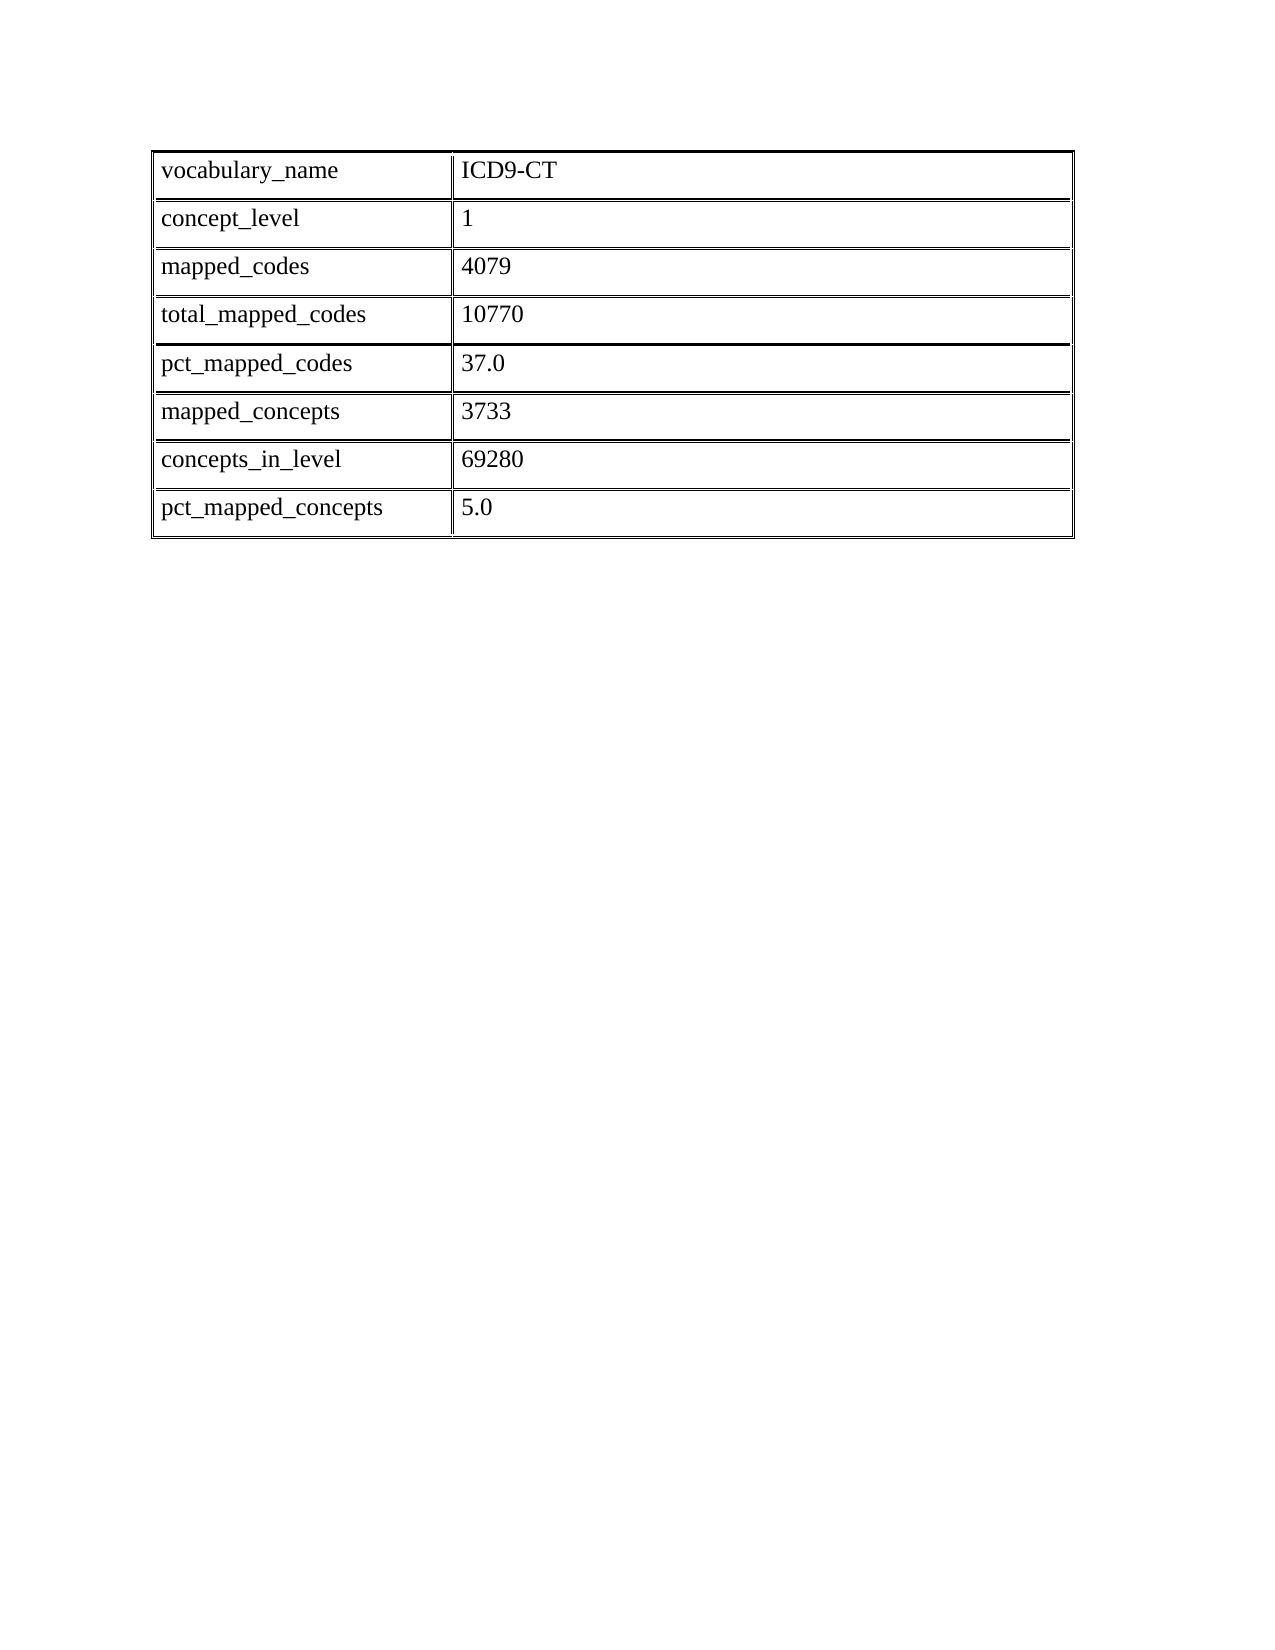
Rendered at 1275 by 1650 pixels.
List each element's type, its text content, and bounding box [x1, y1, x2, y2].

table_cell 4079 [454, 246, 1072, 295]
table_cell 10770 [453, 295, 1073, 343]
table_cell mapped_concepts [154, 391, 451, 439]
table_cell vocabulary_name [154, 153, 453, 198]
table_cell concept_level [154, 198, 451, 246]
table_cell pct_mapped_concepts [152, 488, 453, 536]
table_cell 5.0 [453, 488, 1073, 536]
table_cell concepts_in_level [154, 439, 451, 488]
table_cell 69280 [454, 439, 1072, 488]
table_cell ICD9-CT [453, 153, 1072, 198]
table_cell 1 [454, 198, 1072, 246]
table_cell 37.0 [454, 343, 1073, 391]
table_cell 3733 [454, 391, 1072, 439]
table_cell pct_mapped_codes [152, 343, 451, 391]
table_cell total_mapped_codes [152, 295, 453, 343]
table_cell mapped_codes [154, 246, 451, 295]
